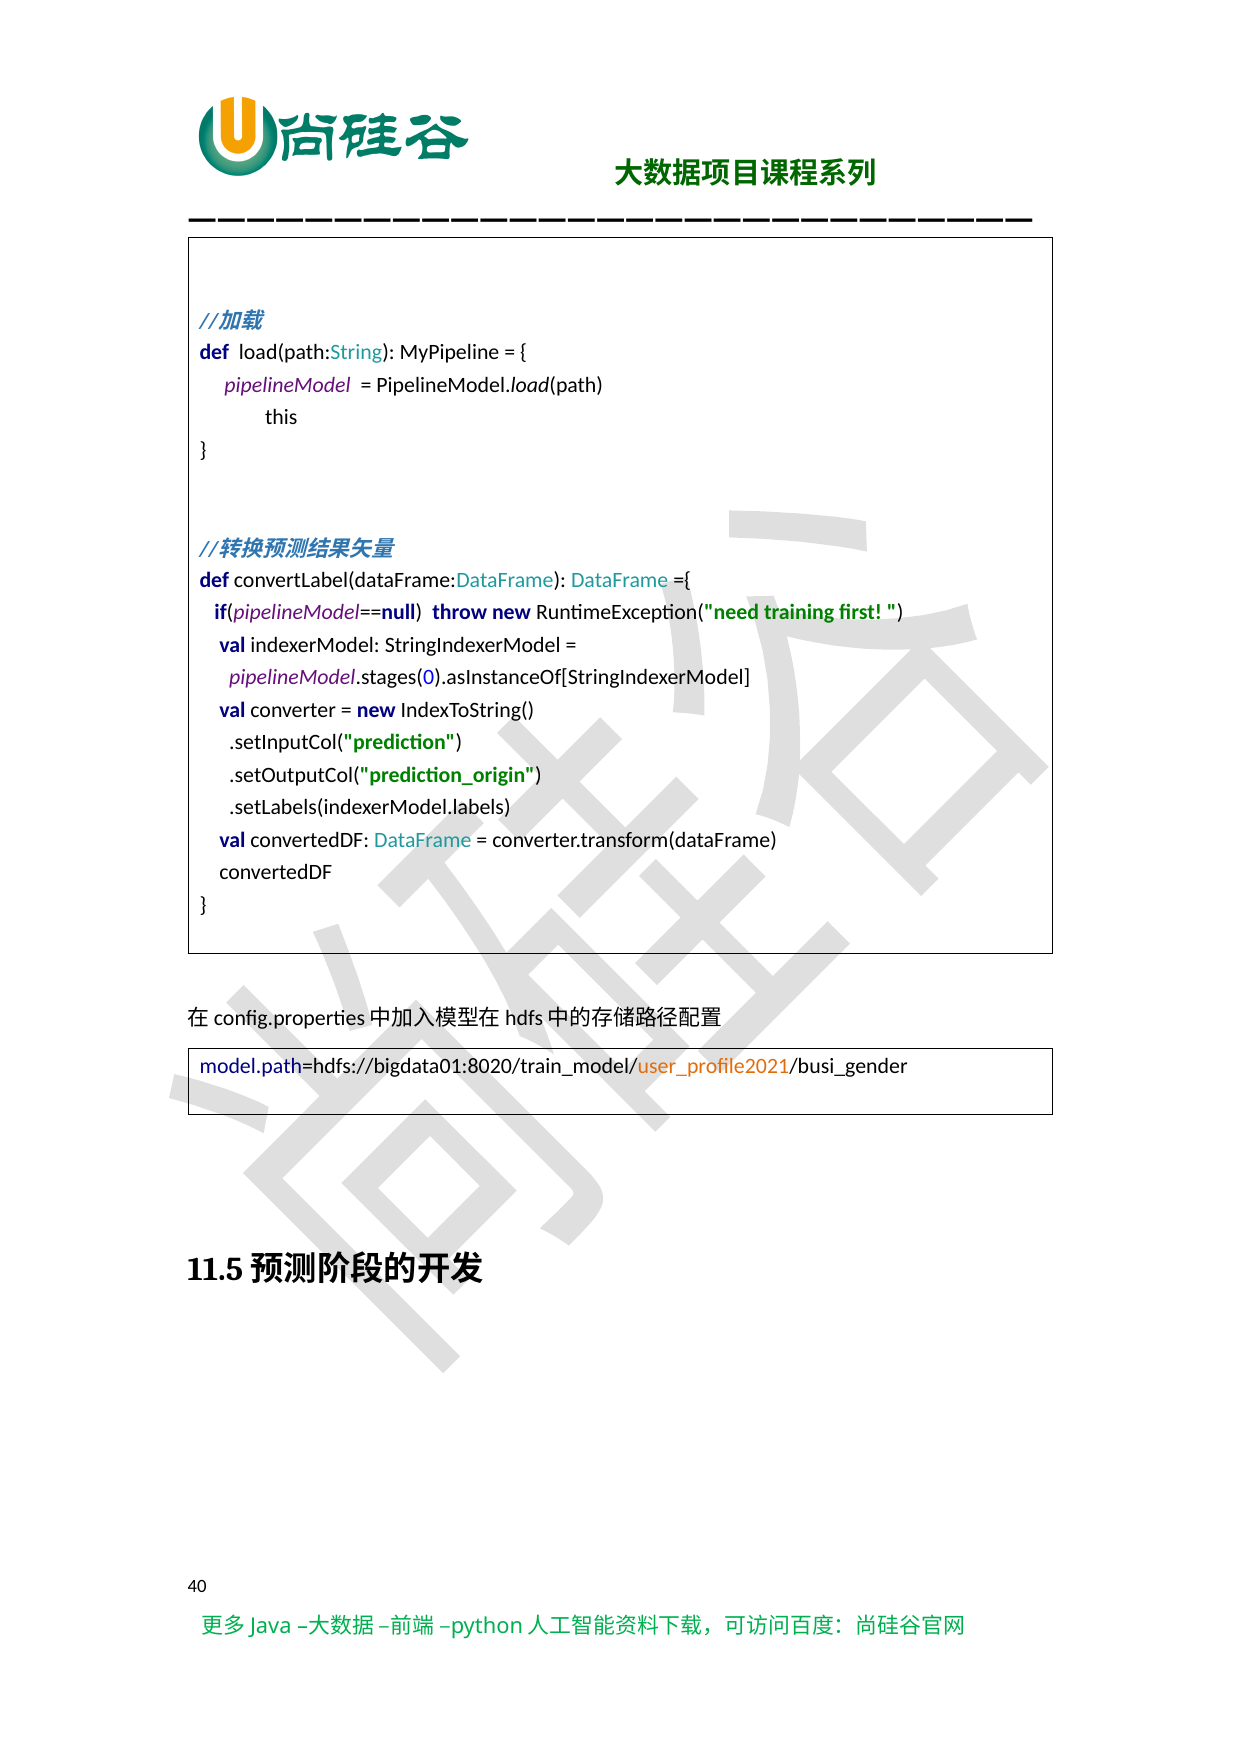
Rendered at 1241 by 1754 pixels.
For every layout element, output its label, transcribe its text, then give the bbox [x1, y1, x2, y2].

subtitle 11.5 预测阶段的开发 [187, 1234, 1053, 1299]
table_header model.path=hdfs://bigdata01:8020/train_model/user_profile2021/busi_gender [189, 1049, 1052, 1114]
text 在config.properties中加入模型在hdfs中的存储路径配置 [187, 1000, 1053, 1032]
picture [187, 88, 476, 184]
